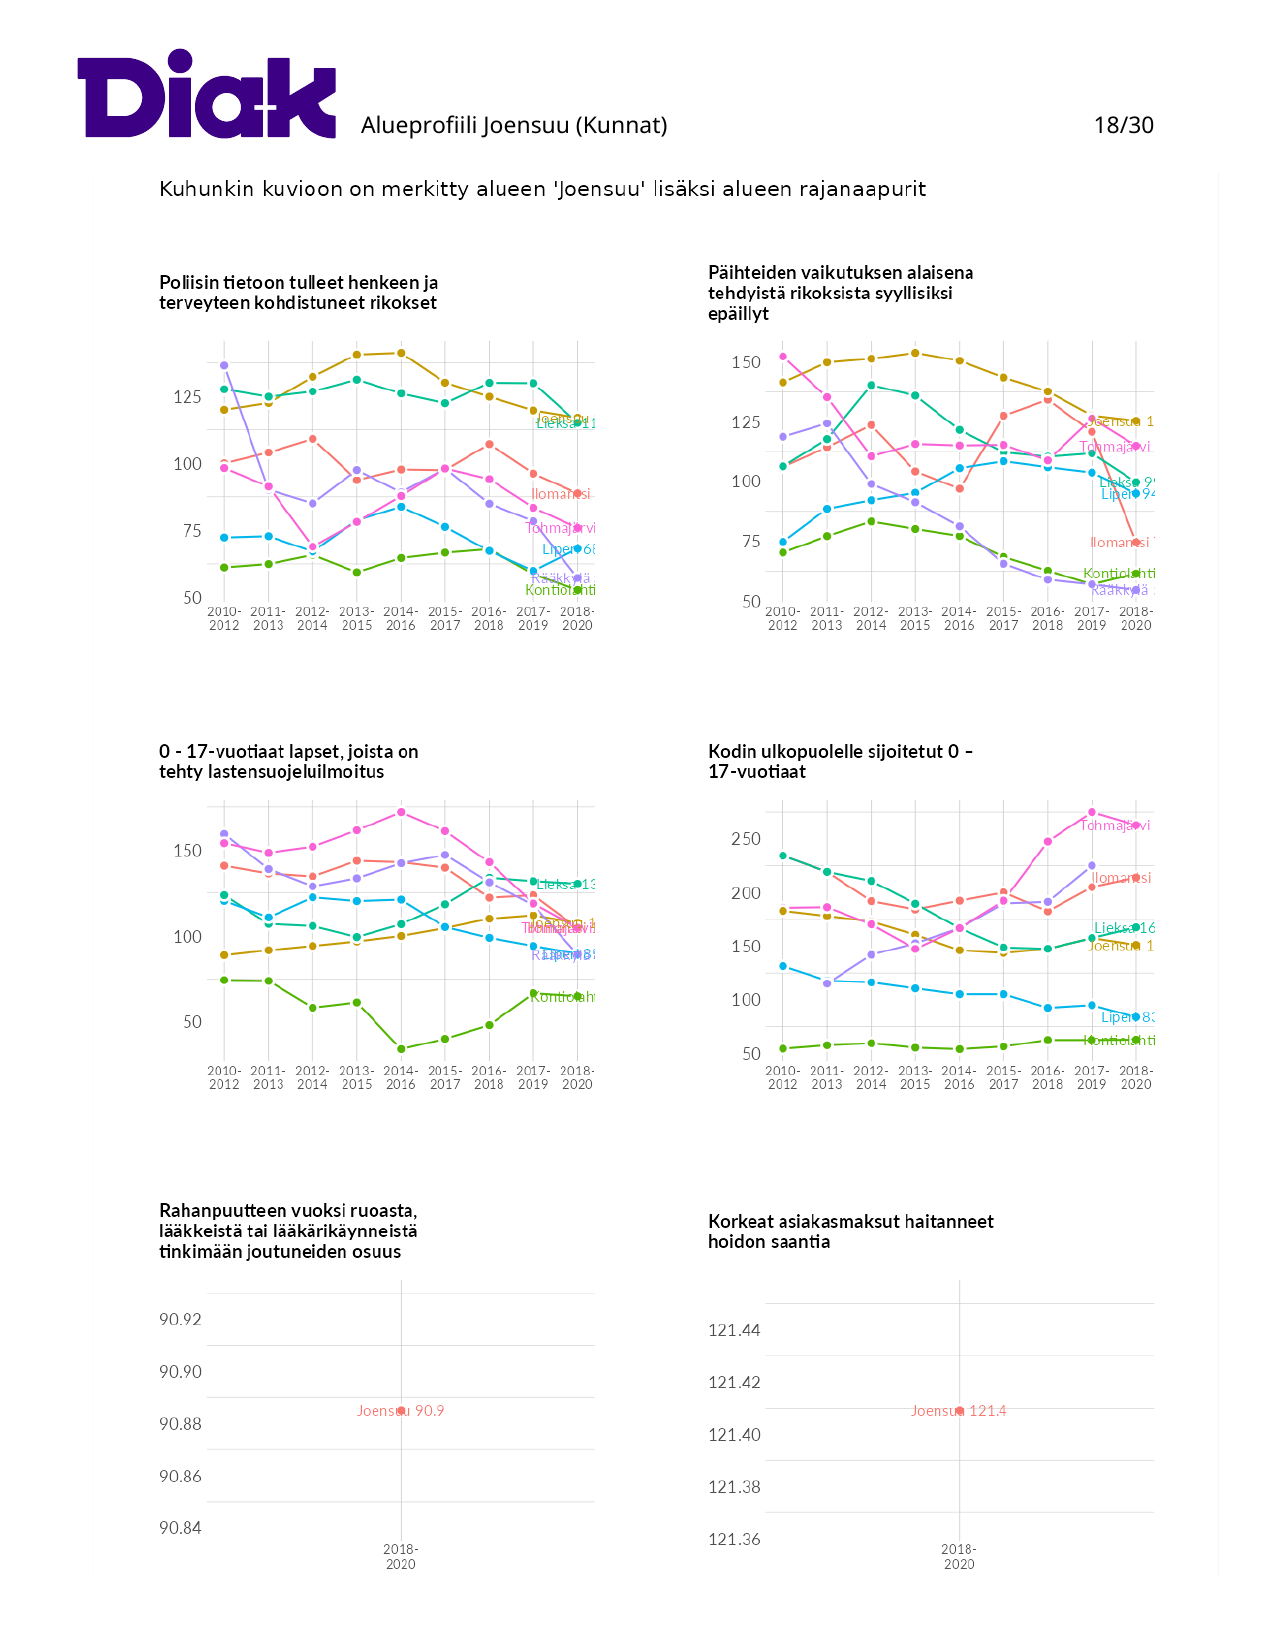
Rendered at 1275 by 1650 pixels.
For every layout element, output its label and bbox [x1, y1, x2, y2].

picture [93, 172, 1219, 1576]
